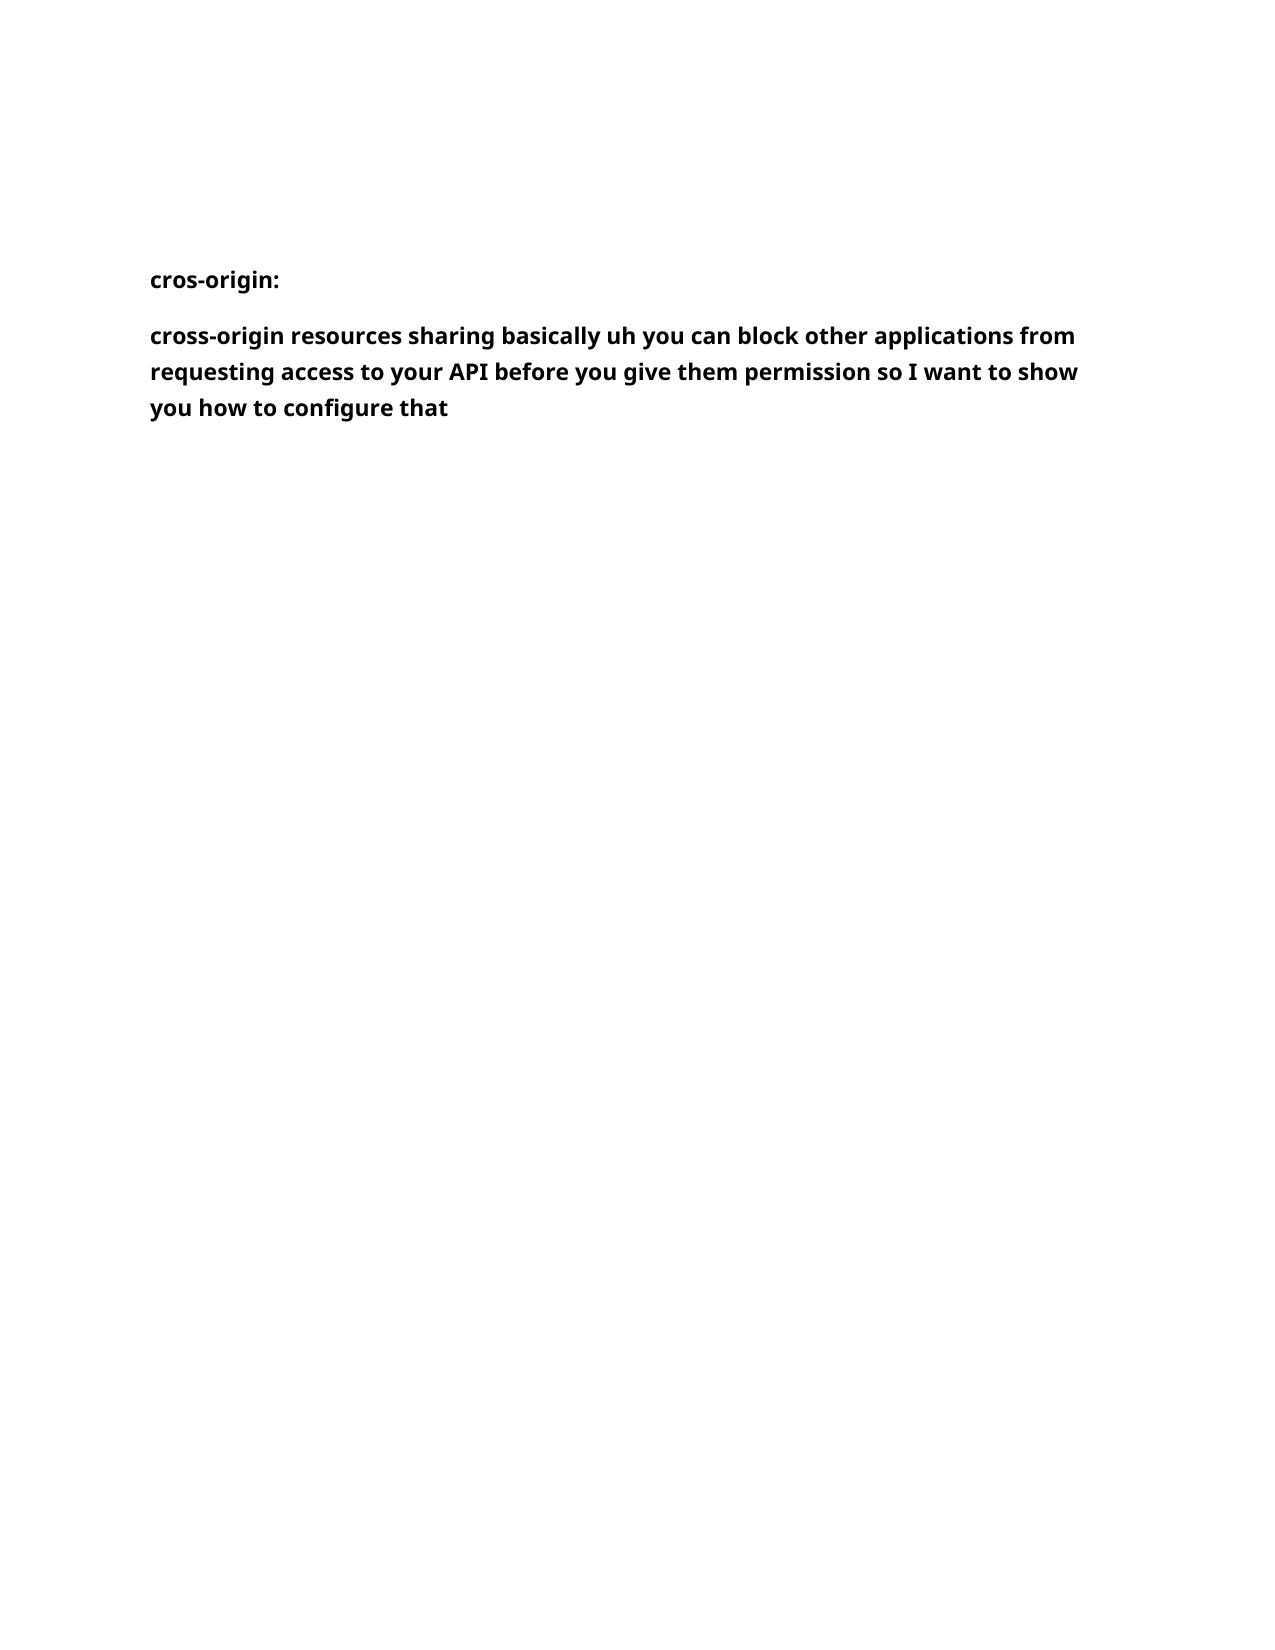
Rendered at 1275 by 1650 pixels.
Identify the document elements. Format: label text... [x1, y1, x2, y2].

text cross-origin resources sharing basically uh you can block other applications from requesting access to your API before you give them permission so I want to show you how to configure that [150, 320, 1125, 423]
text cros-origin: [150, 263, 1125, 295]
